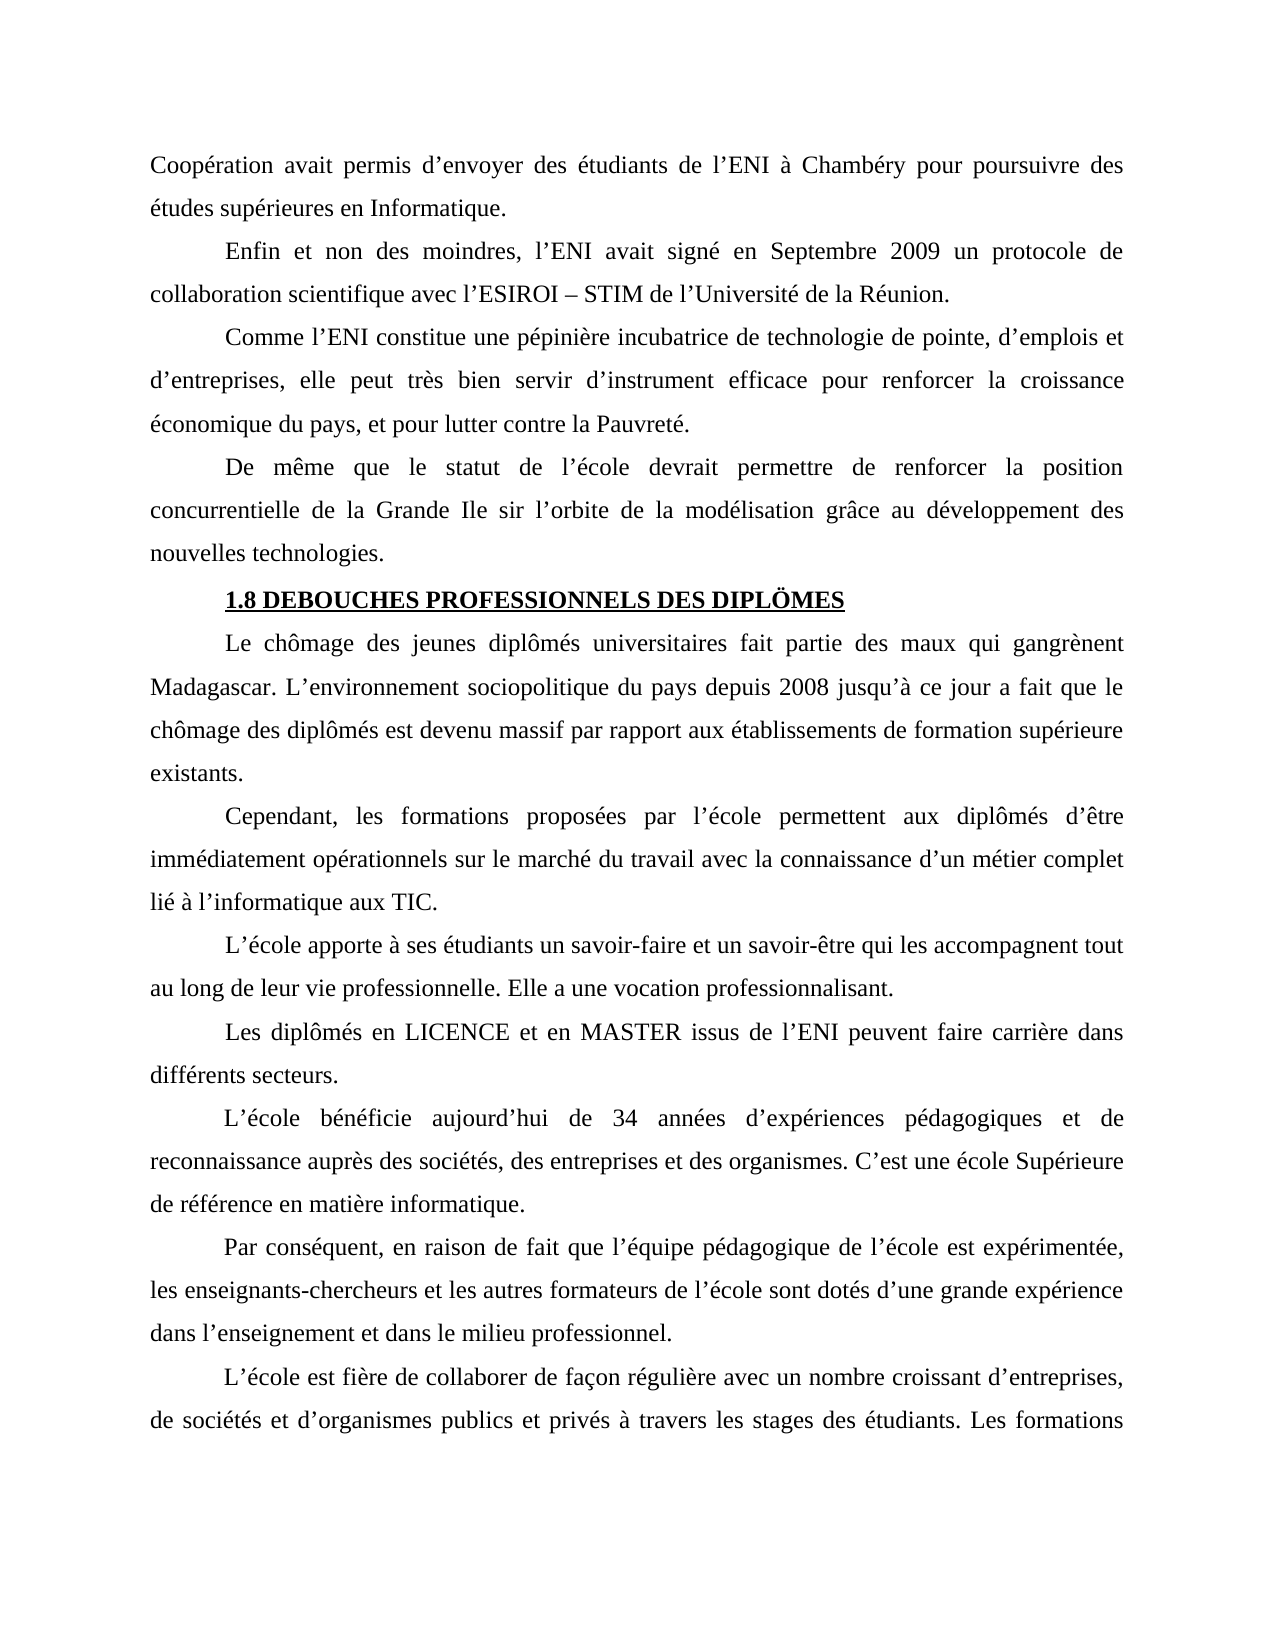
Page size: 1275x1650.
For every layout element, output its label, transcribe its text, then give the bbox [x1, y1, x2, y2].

text Le chômage des jeunes diplômés universitaires fait partie des maux qui gangrènent Madagascar. L’environnement sociopolitique du pays depuis 2008 jusqu’à ce jour a fait que le chômage des diplômés est devenu massif par rapport aux établissements de formation supérieure existants. [150, 628, 1125, 787]
text De même que le statut de l’école devrait permettre de renforcer la position concurrentielle de la Grande Ile sir l’orbite de la modélisation grâce au développement des nouvelles technologies. [150, 452, 1125, 567]
text L’école apporte à ses étudiants un savoir-faire et un savoir-être qui les accompagnent tout au long de leur vie professionnelle. Elle a une vocation professionnalisant. [150, 930, 1125, 1002]
text Comme l’ENI constitue une pépinière incubatrice de technologie de pointe, d’emplois et d’entreprises, elle peut très bien servir d’instrument efficace pour renforcer la croissance économique du pays, et pour lutter contre la Pauvreté. [150, 322, 1125, 437]
text Les diplômés en LICENCE et en MASTER issus de l’ENI peuvent faire carrière dans différents secteurs. [150, 1017, 1125, 1088]
text Enfin et non des moindres, l’ENI avait signé en Septembre 2009 un protocole de collaboration scientifique avec l’ESIROI – STIM de l’Université de la Réunion. [150, 236, 1125, 308]
subtitle 1.8 DEBOUCHES PROFESSIONNELS DES DIPLÖMES [150, 585, 1125, 614]
text Par conséquent, en raison de fait que l’équipe pédagogique de l’école est expérimentée, les enseignants-chercheurs et les autres formateurs de l’école sont dotés d’une grande expérience dans l’enseignement et dans le milieu professionnel. [150, 1232, 1125, 1347]
text Cependant, les formations proposées par l’école permettent aux diplômés d’être immédiatement opérationnels sur le marché du travail avec la connaissance d’un métier complet lié à l’informatique aux TIC. [150, 801, 1125, 916]
text L’école bénéficie aujourd’hui de 34 années d’expériences pédagogiques et de reconnaissance auprès des sociétés, des entreprises et des organismes. C’est une école Supérieure de référence en matière informatique. [150, 1103, 1125, 1218]
